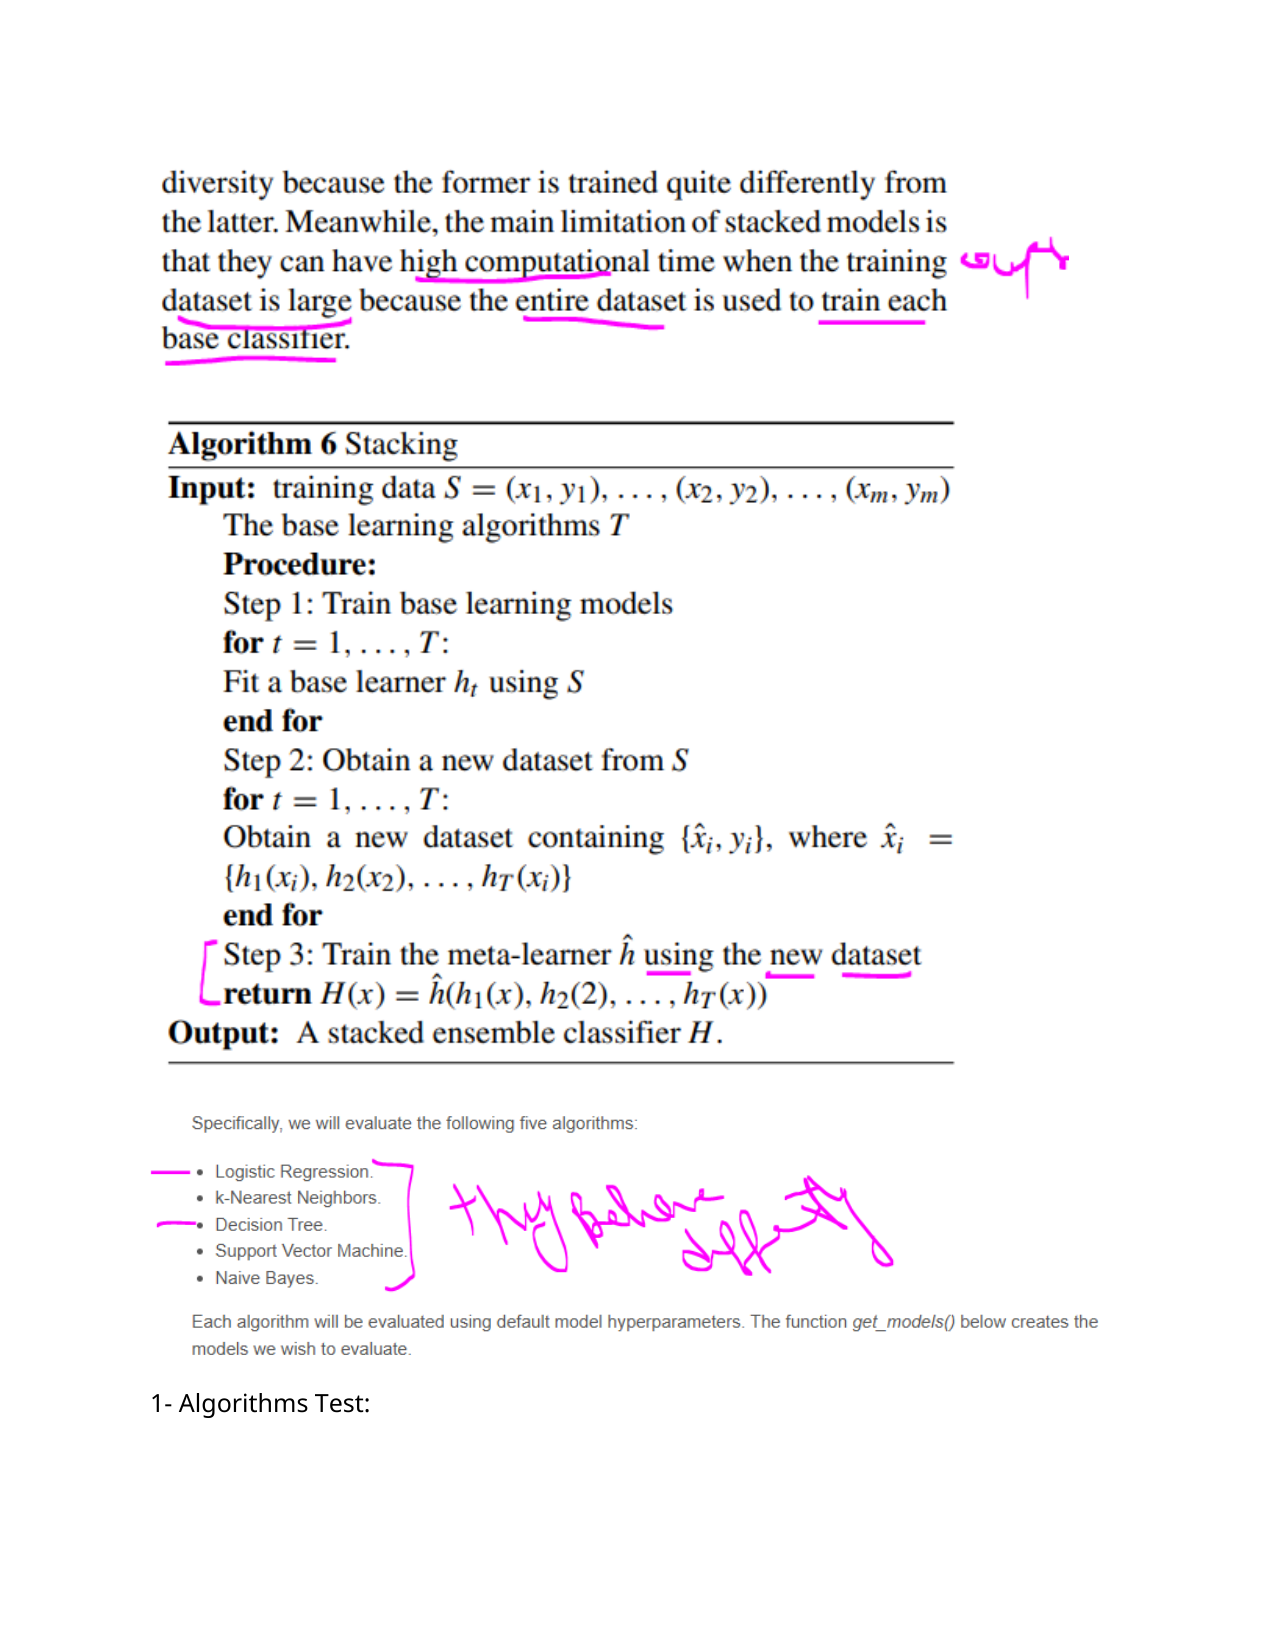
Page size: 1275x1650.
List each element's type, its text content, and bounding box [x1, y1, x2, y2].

picture [150, 1108, 1125, 1381]
text 1- Algorithms Test: [150, 1381, 1125, 1419]
picture [150, 390, 1041, 1087]
picture [150, 150, 1069, 369]
